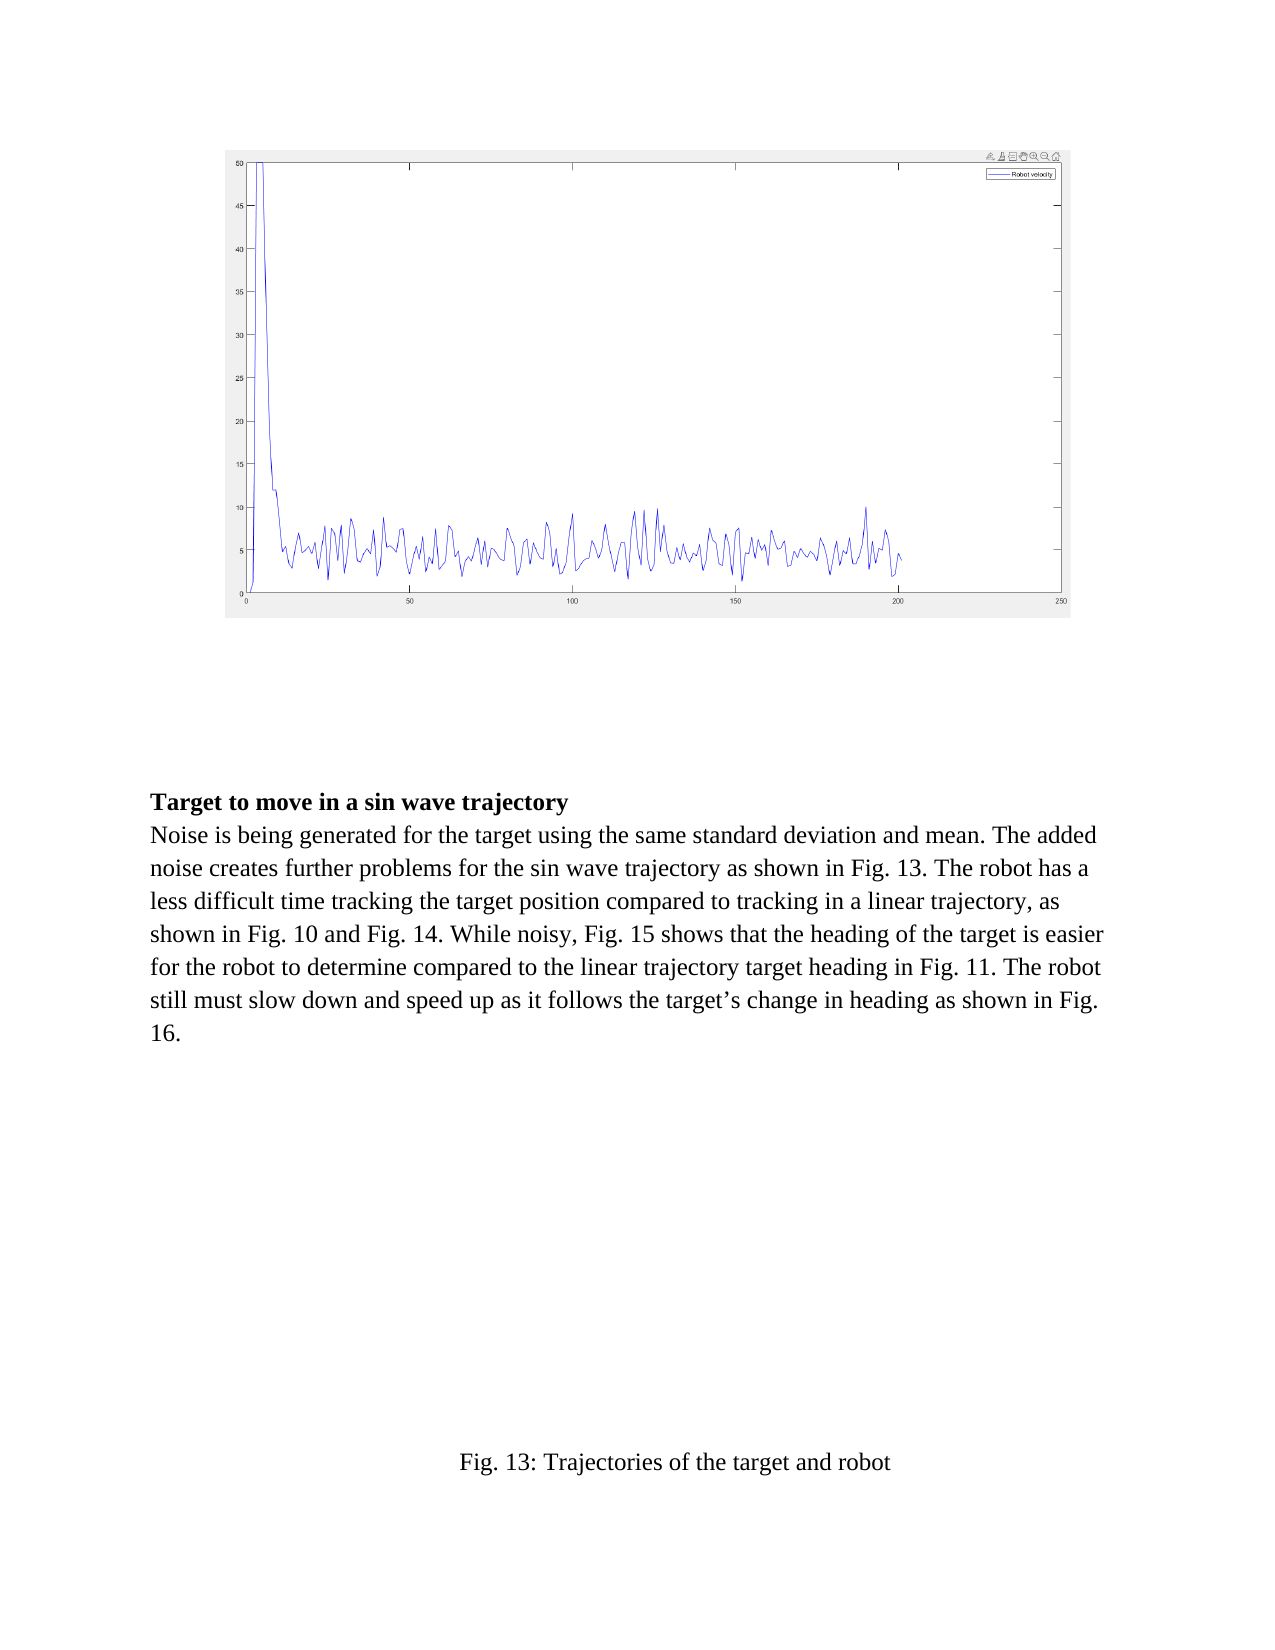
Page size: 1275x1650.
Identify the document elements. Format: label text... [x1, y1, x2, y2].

picture [225, 150, 1071, 618]
text Fig. 13: Trajectories of the target and robot [225, 1447, 1125, 1476]
text Noise is being generated for the target using the same standard deviation and mean. The added noise creates further problems for the sin wave trajectory as shown in Fig. 13. The robot has a less difficult time tracking the target position compared to tracking in a linear trajectory, as shown in Fig. 10 and Fig. 14. While noisy, Fig. 15 shows that the heading of the target is easier for the robot to determine compared to the linear trajectory target heading in Fig. 11. The robot still must slow down and speed up as it follows the target’s change in heading as shown in Fig. 16. [150, 820, 1125, 1047]
text Target to move in a sin wave trajectory [150, 787, 1125, 816]
